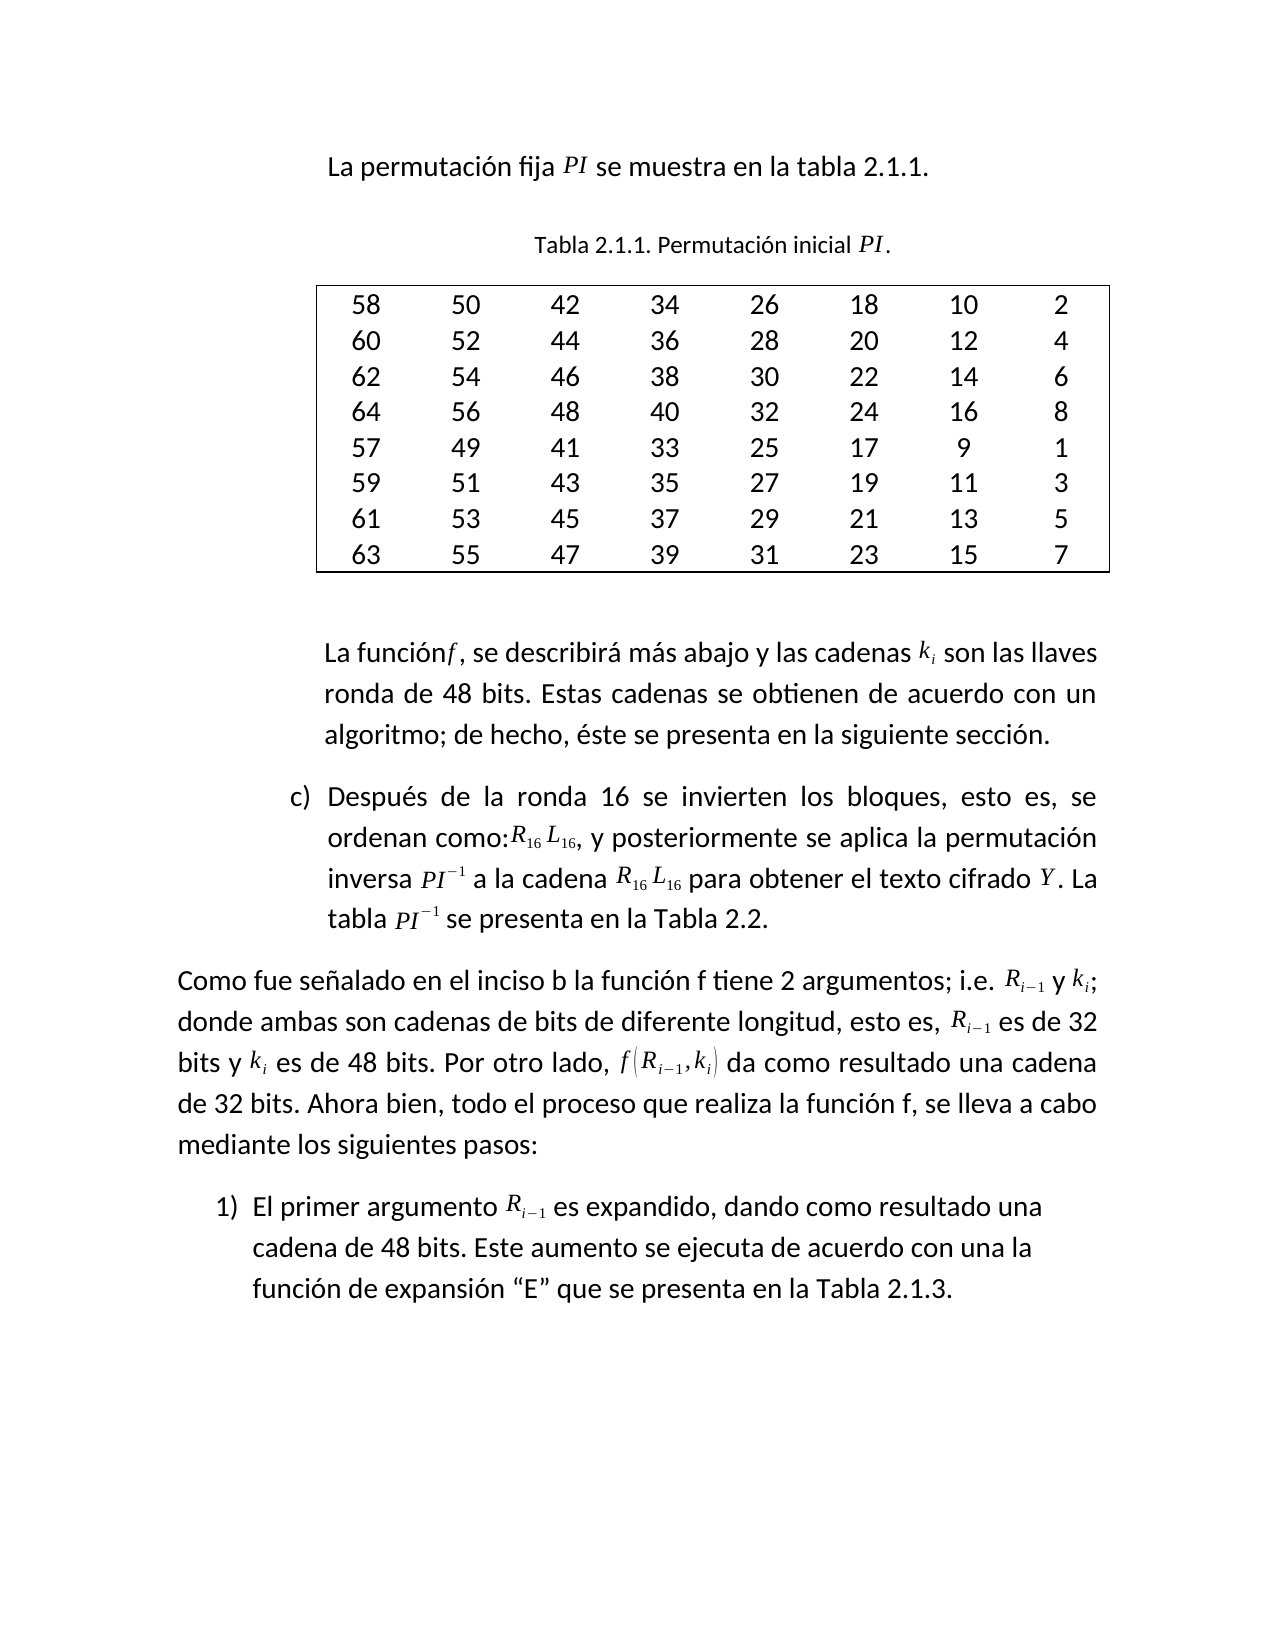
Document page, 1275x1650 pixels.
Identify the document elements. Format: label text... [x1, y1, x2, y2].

table_cell 44 [515, 322, 615, 358]
table_cell 54 [416, 358, 515, 393]
table_header 18 [814, 286, 913, 322]
table_cell 57 [317, 429, 416, 464]
table_cell 9 [914, 429, 1013, 464]
table_cell 38 [615, 358, 714, 393]
table_cell 22 [814, 358, 913, 393]
table_cell 3 [1013, 465, 1109, 500]
table_cell 33 [615, 429, 714, 464]
table_header 26 [715, 286, 814, 322]
table_cell 12 [914, 322, 1013, 358]
table_cell 45 [515, 500, 615, 536]
table_cell 5 [1013, 500, 1109, 536]
table_header 34 [615, 286, 714, 322]
table_cell 60 [317, 322, 416, 358]
table_cell 62 [317, 358, 416, 393]
table_cell 24 [814, 393, 913, 429]
list La permutación fija se muestra en la tabla 2.1.1. [327, 148, 1098, 183]
table_cell 21 [814, 500, 913, 536]
table_cell 4 [1013, 322, 1109, 358]
table_cell 8 [1013, 393, 1109, 429]
table_cell 59 [317, 465, 416, 500]
table_cell 53 [416, 500, 515, 536]
table_cell 35 [615, 465, 714, 500]
table_cell 7 [1013, 536, 1109, 571]
table_cell 13 [914, 500, 1013, 536]
table_cell 39 [615, 536, 714, 571]
table_cell 27 [715, 465, 814, 500]
table_cell 1 [1013, 429, 1109, 464]
text Como fue señalado en el inciso b la función f tiene 2 argumentos; i.e. y ; donde ambas son cadenas de bits de diferente longitud, esto es, es de 32 bits y es de 48 bits. Por otro lado, da como resultado una cadena de 32 bits. Ahora bien, todo el proceso que realiza la función f, se lleva a cabo mediante los siguientes pasos: [177, 962, 1098, 1162]
table_cell 63 [317, 536, 416, 571]
table_cell 28 [715, 322, 814, 358]
table_cell 51 [416, 465, 515, 500]
table_cell 14 [914, 358, 1013, 393]
table_cell 11 [914, 465, 1013, 500]
table_cell 32 [715, 393, 814, 429]
table_cell 64 [317, 393, 416, 429]
text La función, se describirá más abajo y las cadenas son las llaves ronda de 48 bits. Estas cadenas se obtienen de acuerdo con un algoritmo; de hecho, éste se presenta en la siguiente sección. [324, 634, 1098, 752]
table_cell 17 [814, 429, 913, 464]
table_header 10 [914, 286, 1013, 322]
table_cell 25 [715, 429, 814, 464]
table_cell 30 [715, 358, 814, 393]
table_header 58 [317, 286, 416, 322]
table_cell 52 [416, 322, 515, 358]
table_cell 16 [914, 393, 1013, 429]
list Después de la ronda 16 se invierten los bloques, esto es, se ordenan como:, y posteriormente se aplica la permutación inversa a la cadena para obtener el texto cifrado . La tabla se presenta en la Tabla 2.2. [290, 778, 1098, 936]
table_cell 46 [515, 358, 615, 393]
table_cell 56 [416, 393, 515, 429]
table_cell 6 [1013, 358, 1109, 393]
table_header 2 [1013, 286, 1109, 322]
table_cell 37 [615, 500, 714, 536]
table_cell 36 [615, 322, 714, 358]
table_cell 48 [515, 393, 615, 429]
table_cell 55 [416, 536, 515, 571]
table_cell 29 [715, 500, 814, 536]
list El primer argumento es expandido, dando como resultado una cadena de 48 bits. Este aumento se ejecuta de acuerdo con una la función de expansión “E” que se presenta en la Tabla 2.1.3. [215, 1188, 1098, 1305]
table_cell 40 [615, 393, 714, 429]
table_cell 15 [914, 536, 1013, 571]
list Tabla 2.1.1. Permutación inicial . [327, 229, 1098, 260]
table_cell 19 [814, 465, 913, 500]
table_cell 43 [515, 465, 615, 500]
table_header 42 [515, 286, 615, 322]
table_cell 31 [715, 536, 814, 571]
table_cell 47 [515, 536, 615, 571]
table_cell 23 [814, 536, 913, 571]
table_cell 41 [515, 429, 615, 464]
table_cell 20 [814, 322, 913, 358]
table_header 50 [416, 286, 515, 322]
table_cell 49 [416, 429, 515, 464]
table_cell 61 [317, 500, 416, 536]
